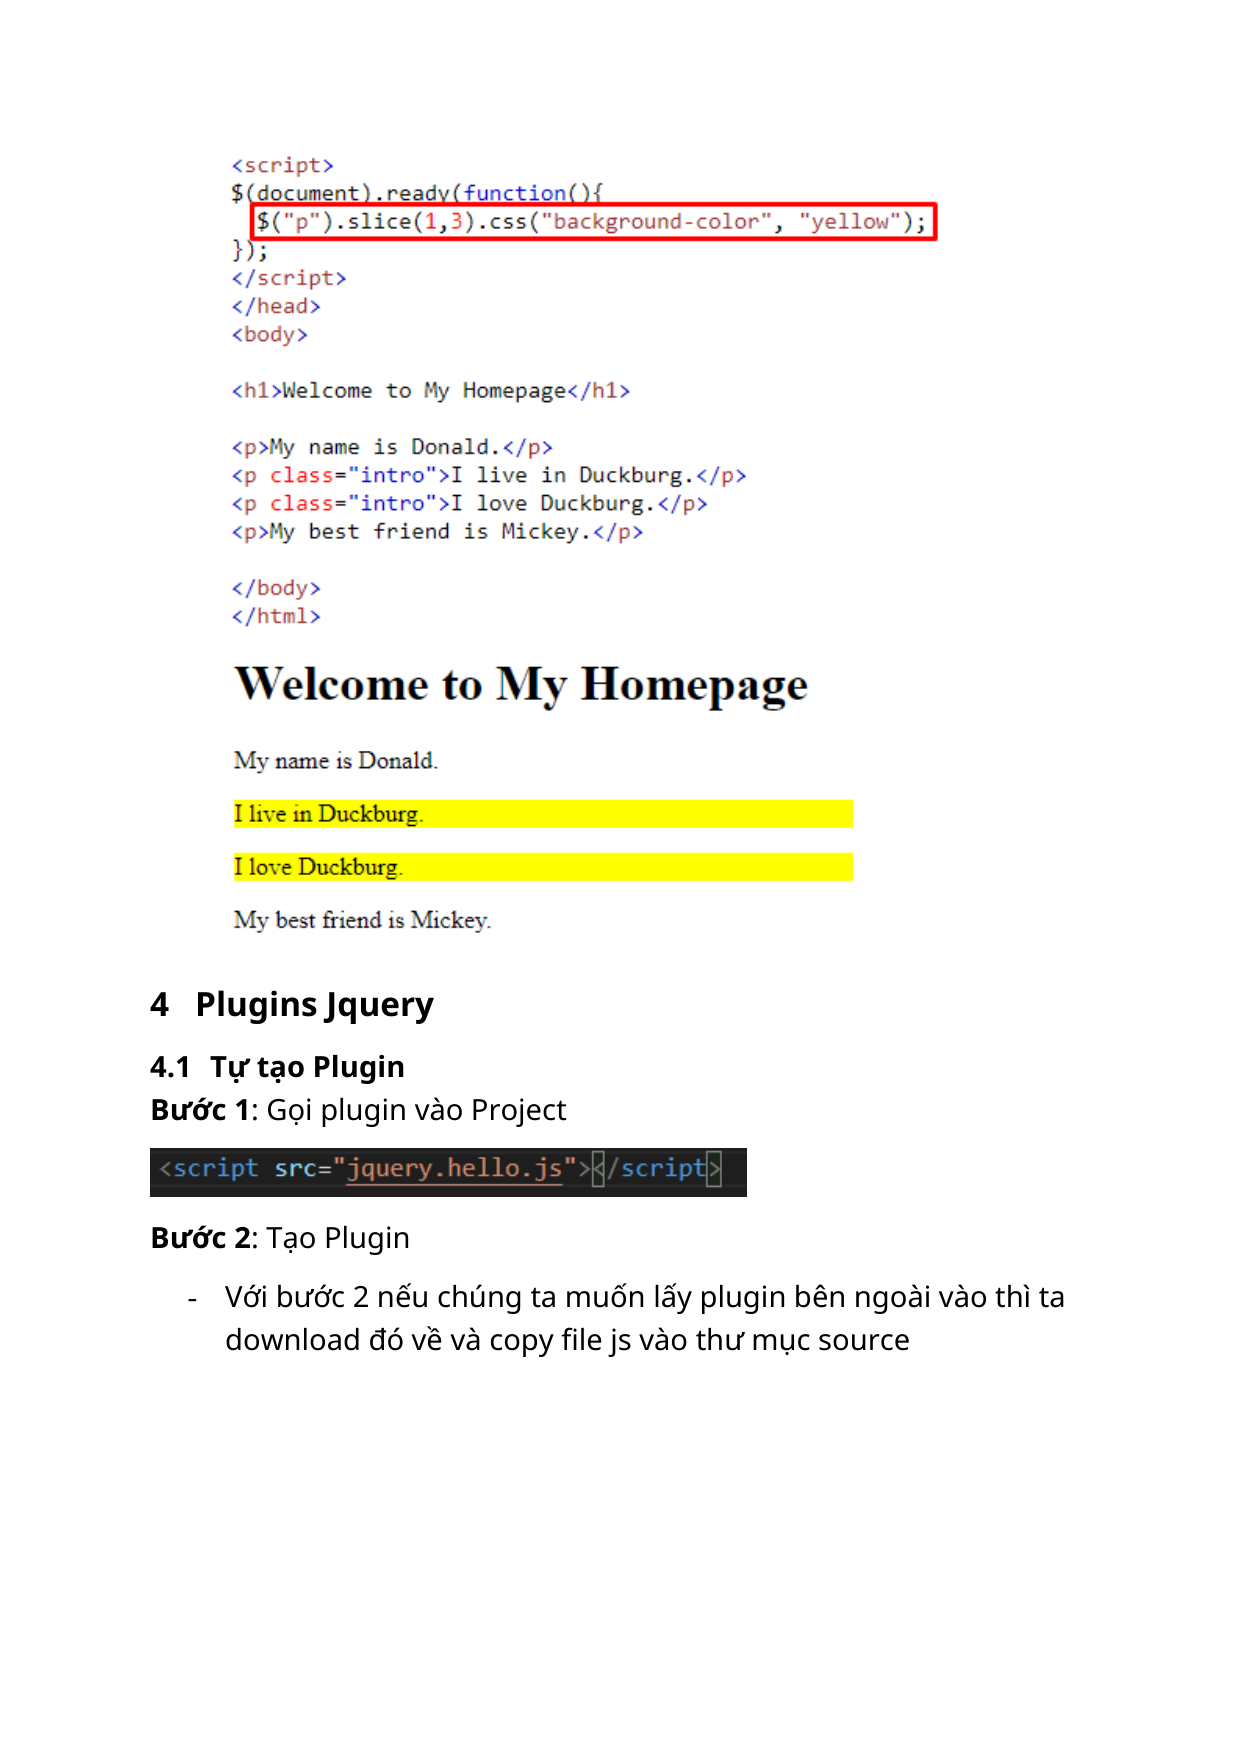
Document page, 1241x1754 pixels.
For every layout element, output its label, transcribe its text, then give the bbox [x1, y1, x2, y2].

text Bước 2: Tạo Plugin [150, 1217, 1090, 1257]
picture [225, 150, 1063, 650]
subtitle Plugins Jquery [150, 981, 1090, 1026]
subtitle Tự tạo Plugin [150, 1046, 1090, 1086]
picture [225, 653, 854, 961]
picture [150, 1148, 747, 1197]
text Bước 1: Gọi plugin vào Project [150, 1089, 1090, 1129]
list Với bước 2 nếu chúng ta muốn lấy plugin bên ngoài vào thì ta download đó về và copy file js vào thư mục source [187, 1276, 1090, 1359]
